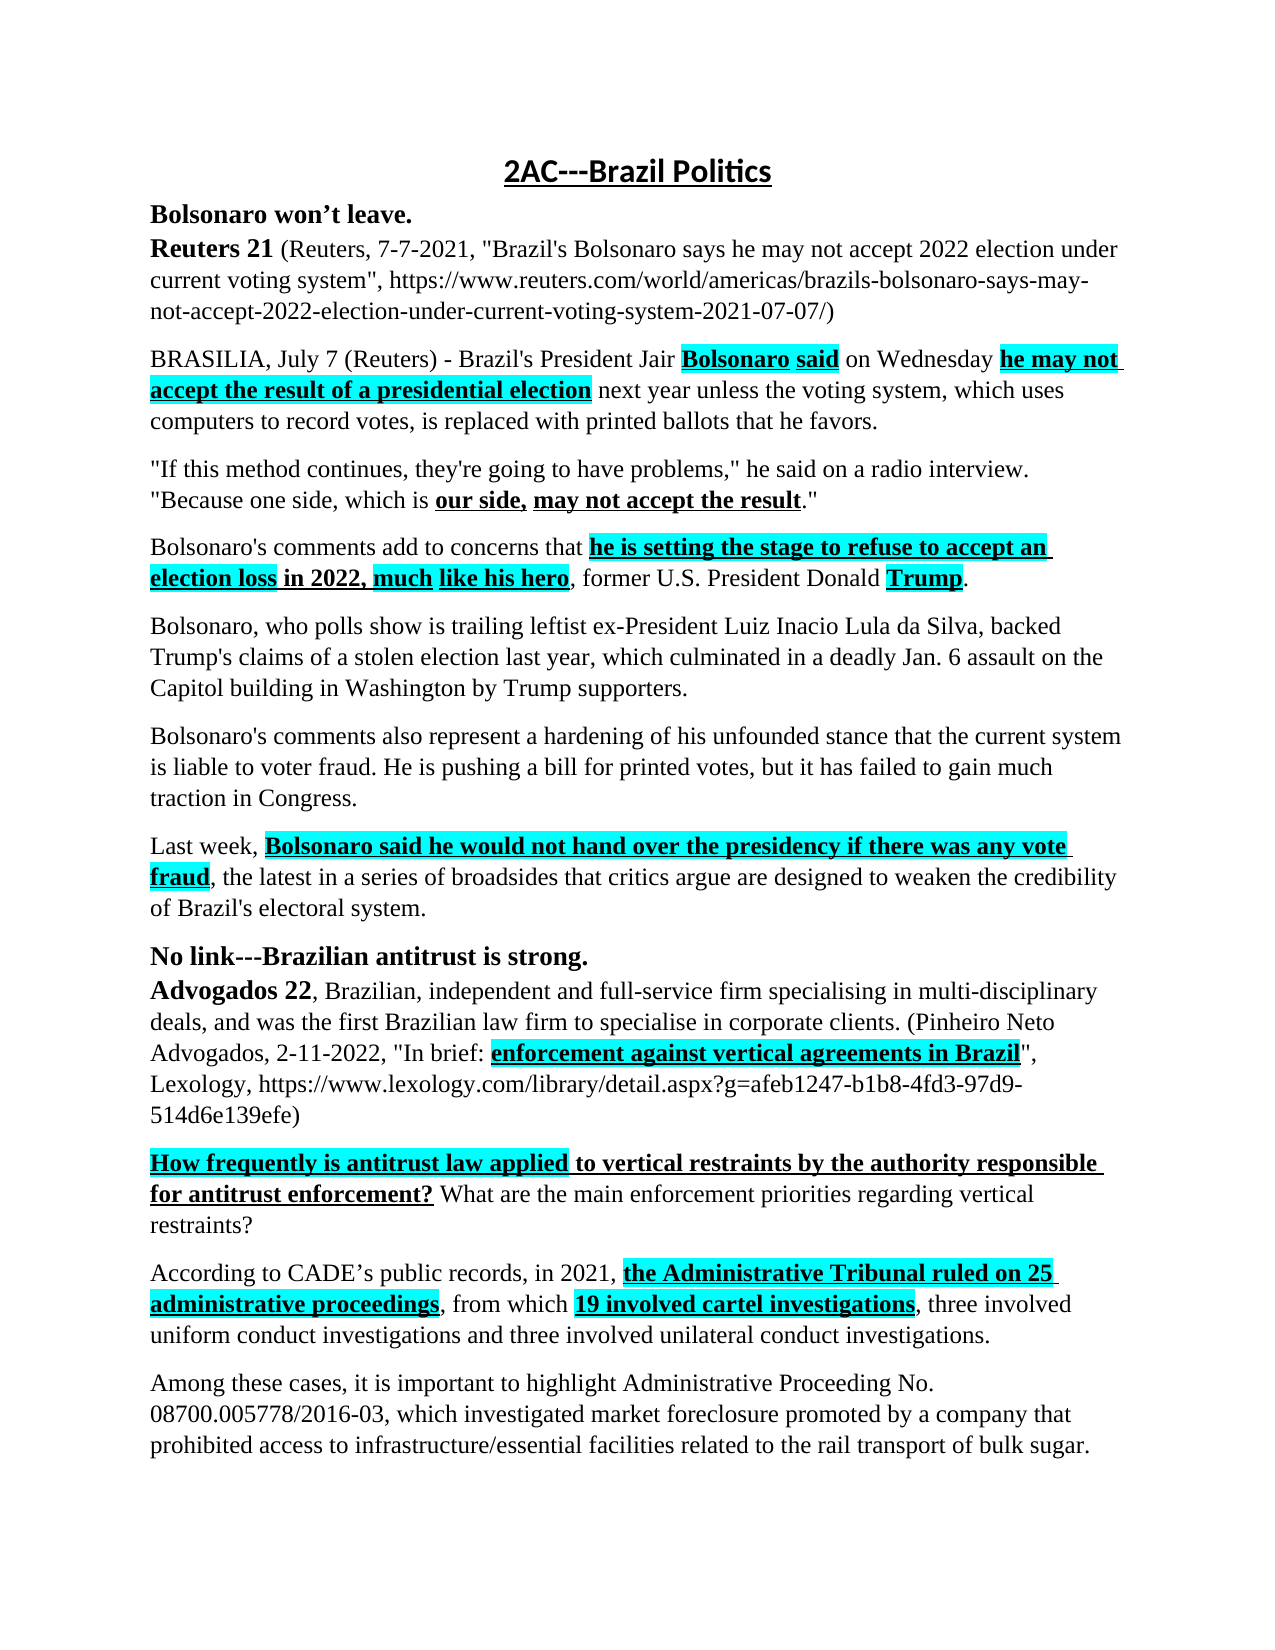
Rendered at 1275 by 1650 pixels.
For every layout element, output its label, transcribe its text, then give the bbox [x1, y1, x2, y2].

text Last week, Bolsonaro said he would not hand over the presidency if there was any vote fraud, the latest in a series of broadsides that critics argue are designed to weaken the credibility of Brazil's electoral system. [150, 831, 1125, 922]
subtitle No link---Brazilian antitrust is strong. [150, 941, 1125, 972]
subtitle 2AC---Brazil Politics [150, 150, 1125, 191]
text "If this method continues, they're going to have problems," he said on a radio interview. "Because one side, which is our side, may not accept the result." [150, 454, 1125, 513]
text According to CADE’s public records, in 2021, the Administrative Tribunal ruled on 25 administrative proceedings, from which 19 involved cartel investigations, three involved uniform conduct investigations and three involved unilateral conduct investigations. [150, 1258, 1125, 1349]
text Advogados 22, Brazilian, independent and full-service firm specialising in multi-disciplinary deals, and was the first Brazilian law firm to specialise in corporate clients. (Pinheiro Neto Advogados, 2-11-2022, "In brief: enforcement against vertical agreements in Brazil", Lexology, https://www.lexology.com/library/detail.aspx?g=afeb1247-b1b8-4fd3-97d9-514d6e139efe) [150, 974, 1125, 1129]
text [150, 1368, 1125, 1459]
text Bolsonaro, who polls show is trailing leftist ex-President Luiz Inacio Lula da Silva, backed Trump's claims of a stolen election last year, which culminated in a deadly Jan. 6 assault on the Capitol building in Washington by Trump supporters. [150, 611, 1125, 702]
text How frequently is antitrust law applied to vertical restraints by the authority responsible for antitrust enforcement? What are the main enforcement priorities regarding vertical restraints? [150, 1148, 1125, 1239]
text BRASILIA, July 7 (Reuters) - Brazil's President Jair Bolsonaro said on Wednesday he may not accept the result of a presidential election next year unless the voting system, which uses computers to record votes, is replaced with printed ballots that he favors. [150, 344, 1125, 435]
text Bolsonaro's comments also represent a hardening of his unfounded stance that the current system is liable to voter fraud. He is pushing a bill for printed votes, but it has failed to gain much traction in Congress. [150, 721, 1125, 812]
subtitle Bolsonaro won’t leave. [150, 198, 1125, 229]
text Bolsonaro's comments add to concerns that he is setting the stage to refuse to accept an election loss in 2022, much like his hero, former U.S. President Donald Trump. [150, 532, 1125, 592]
text Reuters 21 (Reuters, 7-7-2021, "Brazil's Bolsonaro says he may not accept 2022 election under current voting system", https://www.reuters.com/world/americas/brazils-bolsonaro-says-may-not-accept-2022-election-under-current-voting-system-2021-07-07/) [150, 232, 1125, 325]
